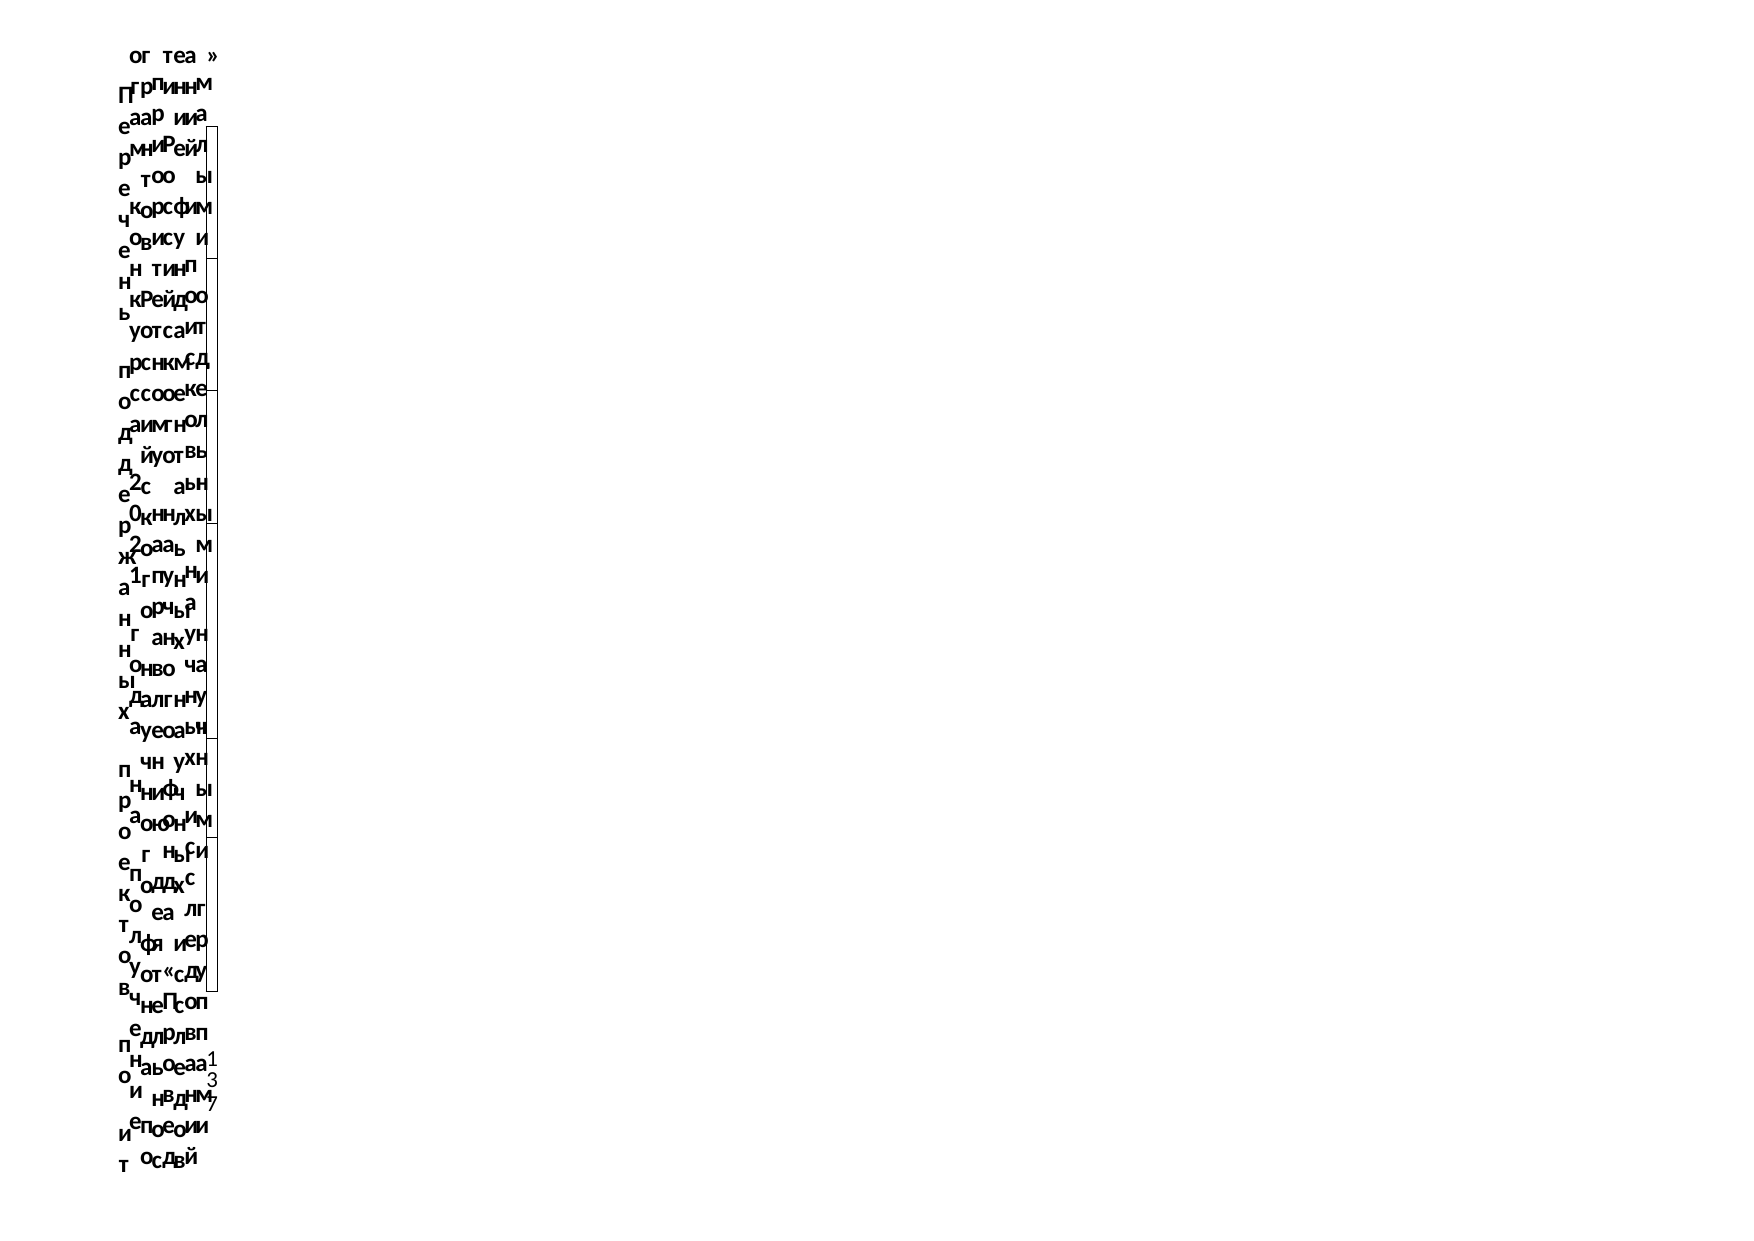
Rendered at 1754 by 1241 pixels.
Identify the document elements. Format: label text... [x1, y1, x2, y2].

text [118, 39, 217, 1179]
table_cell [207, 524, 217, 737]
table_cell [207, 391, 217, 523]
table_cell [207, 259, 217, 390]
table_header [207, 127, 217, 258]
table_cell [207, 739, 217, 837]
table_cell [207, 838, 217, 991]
